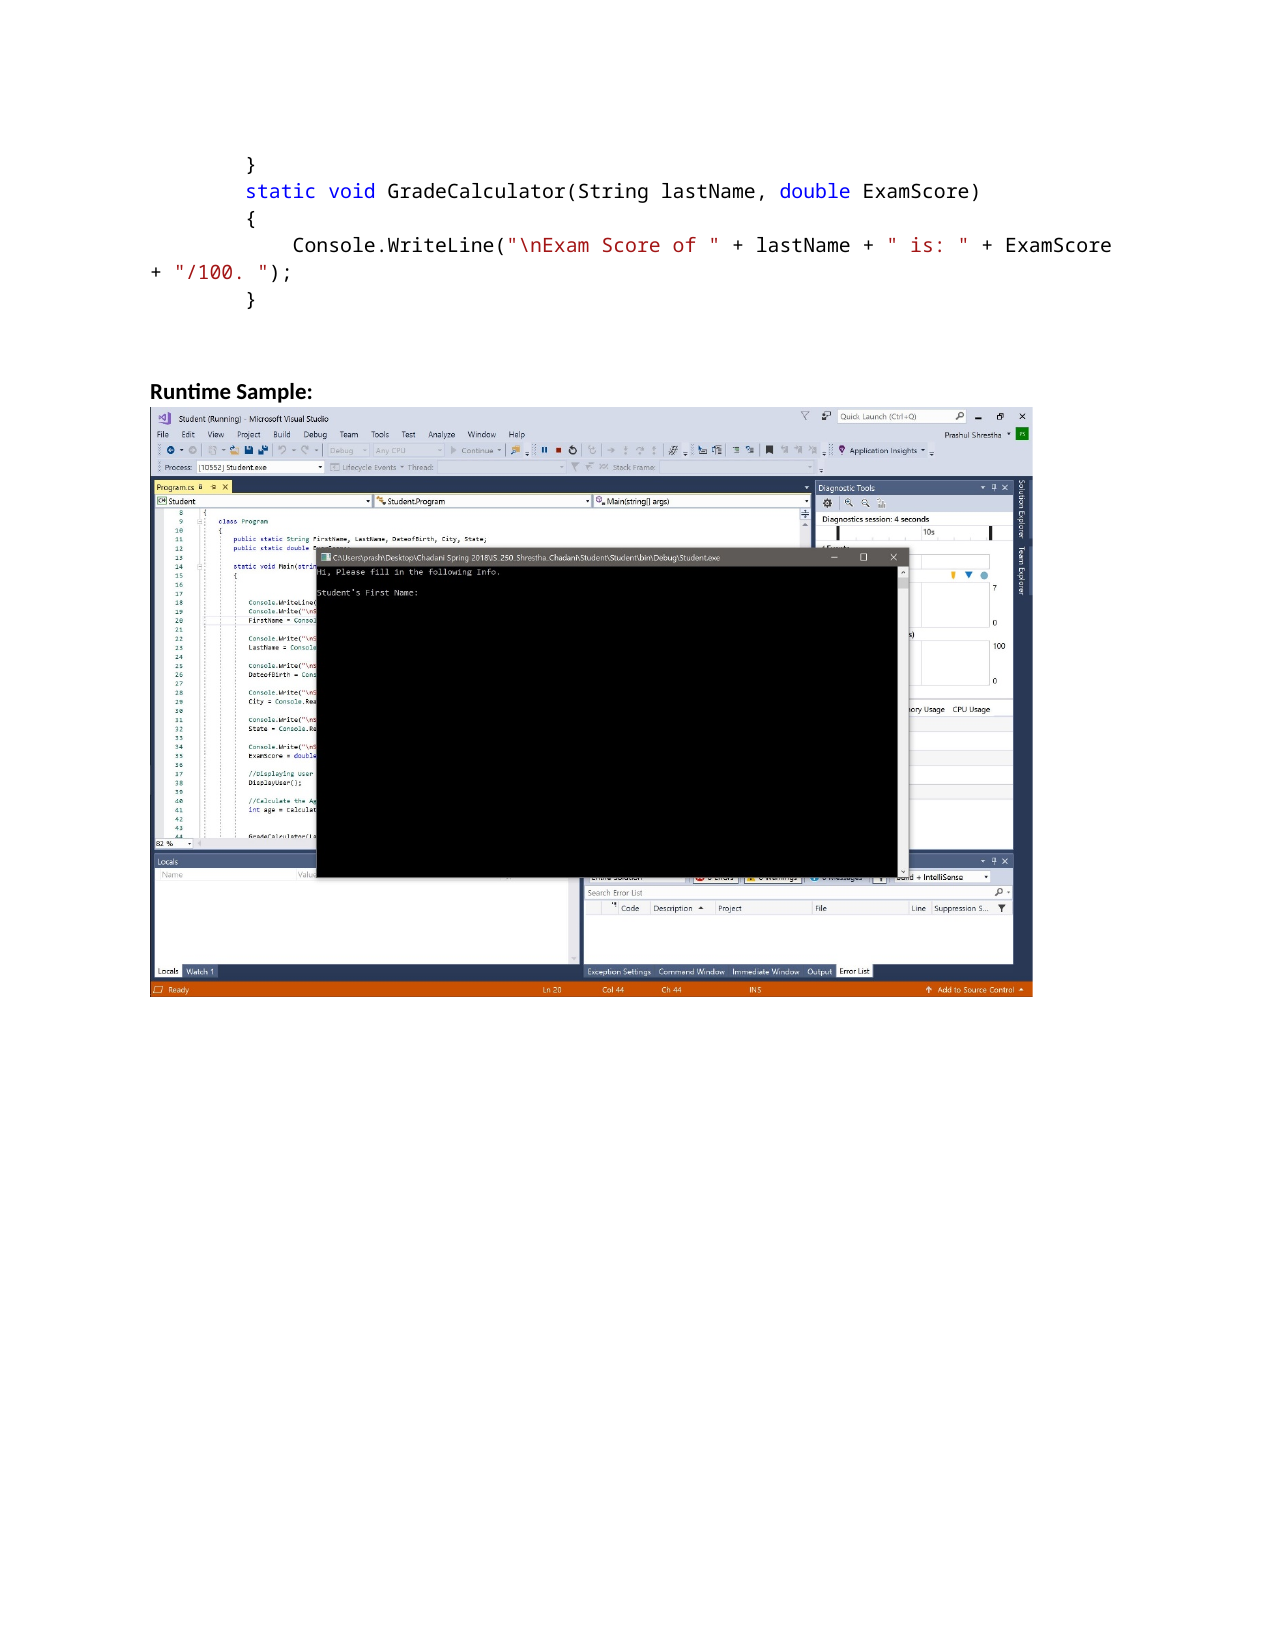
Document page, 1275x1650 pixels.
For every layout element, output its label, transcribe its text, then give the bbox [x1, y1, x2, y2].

text } [150, 285, 1125, 312]
text } [150, 150, 1125, 177]
picture [150, 407, 1033, 997]
text static void GradeCalculator(String lastName, double ExamScore) [150, 177, 1125, 204]
text Console.WriteLine("\nExam Score of " + lastName + " is: " + ExamScore + "/100. "); [150, 231, 1125, 285]
text { [150, 204, 1125, 231]
